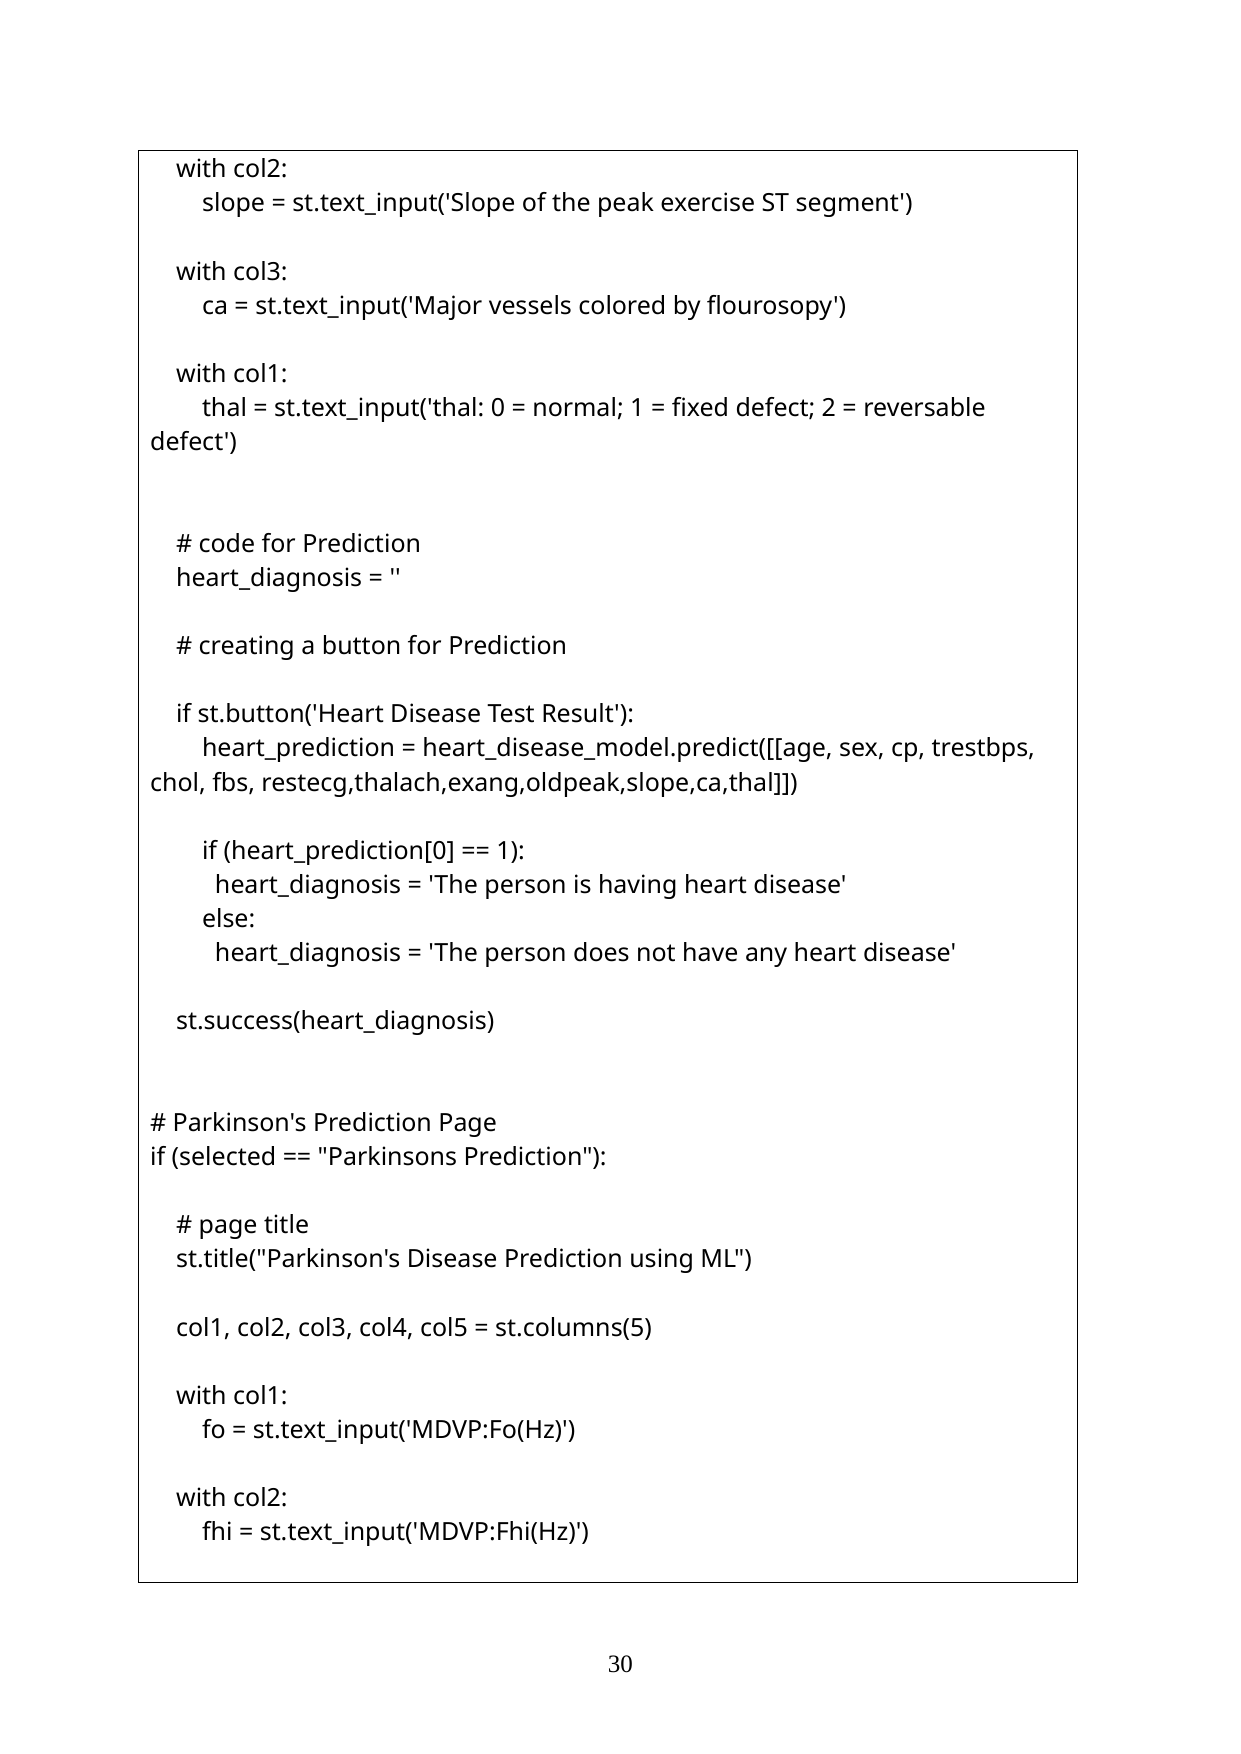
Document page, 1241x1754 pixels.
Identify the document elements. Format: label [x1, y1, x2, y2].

table_header [139, 151, 1077, 1582]
